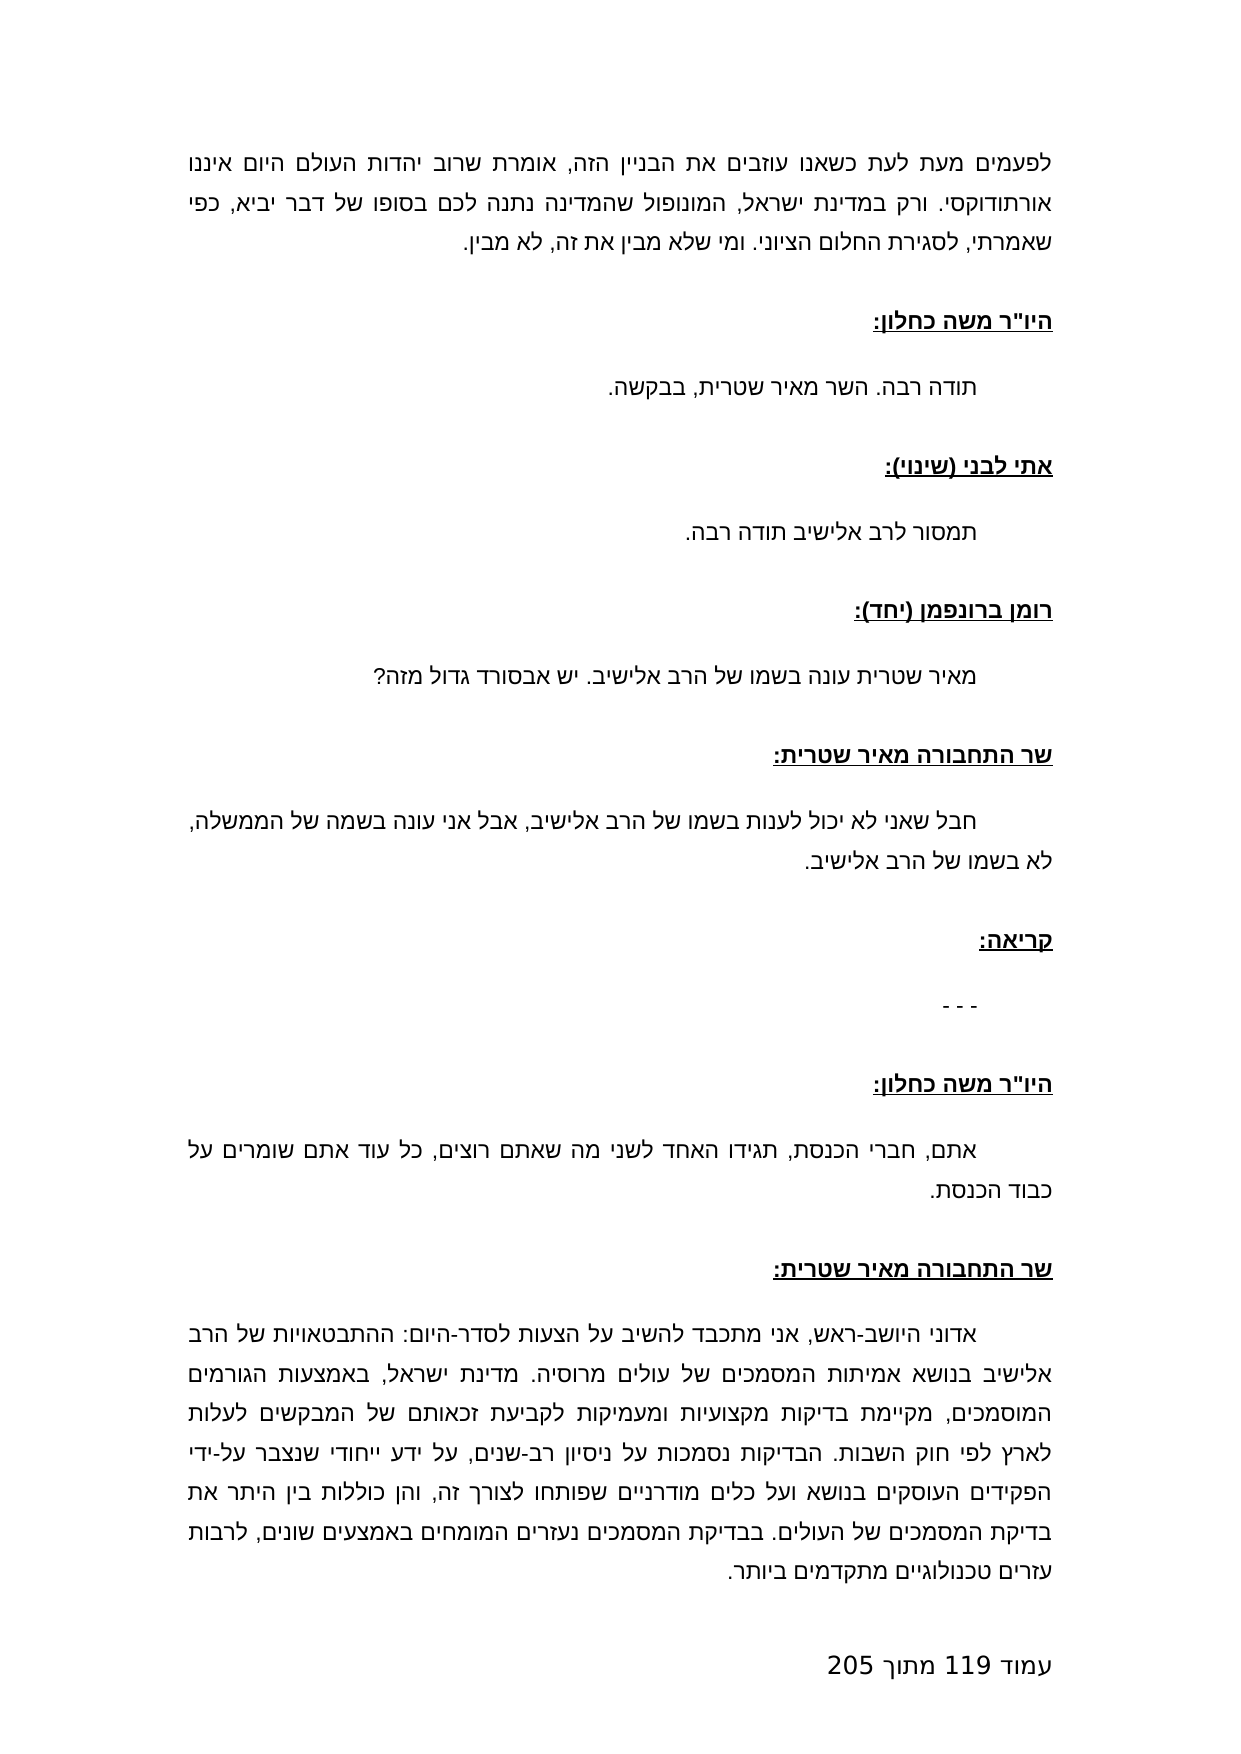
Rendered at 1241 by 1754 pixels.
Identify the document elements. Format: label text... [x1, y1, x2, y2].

text רומן ברונפמן (יחד): [187, 597, 1053, 624]
text שר התחבורה מאיר שטרית: [187, 742, 1053, 769]
text - - - [187, 992, 1053, 1019]
text אתם, חברי הכנסת, תגידו האחד לשני מה שאתם רוצים, כל עוד אתם שומרים על כבוד הכנסת. [187, 1137, 1053, 1203]
text היו"ר משה כחלון: [187, 308, 1053, 334]
text תמסור לרב אלישיב תודה רבה. [187, 518, 1053, 545]
text שר התחבורה מאיר שטרית: [187, 1256, 1053, 1282]
text אדוני היושב-ראש, אני מתכבד להשיב על הצעות לסדר-היום: ההתבטאויות של הרב אלישיב בנושא אמיתות המסמכים של עולים מרוסיה. מדינת ישראל, באמצעות הגורמים המוסמכים, מקיימת בדיקות מקצועיות ומעמיקות לקביעת זכאותם של המבקשים לעלות לארץ לפי חוק השבות. הבדיקות נסמכות על ניסיון רב-שנים, על ידע ייחודי שנצבר על-ידי הפקידים העוסקים בנושא ועל כלים מודרניים שפותחו לצורך זה, והן כוללות בין היתר את בדיקת המסמכים של העולים. בבדיקת המסמכים נעזרים המומחים באמצעים שונים, לרבות עזרים טכנולוגיים מתקדמים ביותר. [187, 1321, 1053, 1585]
text חבל שאני לא יכול לענות בשמו של הרב אלישיב, אבל אני עונה בשמה של הממשלה, לא בשמו של הרב אלישיב. [187, 808, 1053, 874]
text קריאה: [187, 927, 1053, 953]
text אתי לבני (שינוי): [187, 453, 1053, 479]
text תודה רבה. השר מאיר שטרית, בבקשה. [187, 374, 1053, 400]
text היו"ר משה כחלון: [187, 1071, 1053, 1098]
text מאיר שטרית עונה בשמו של הרב אלישיב. יש אבסורד גדול מזה? [187, 663, 1053, 690]
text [187, 150, 1053, 255]
